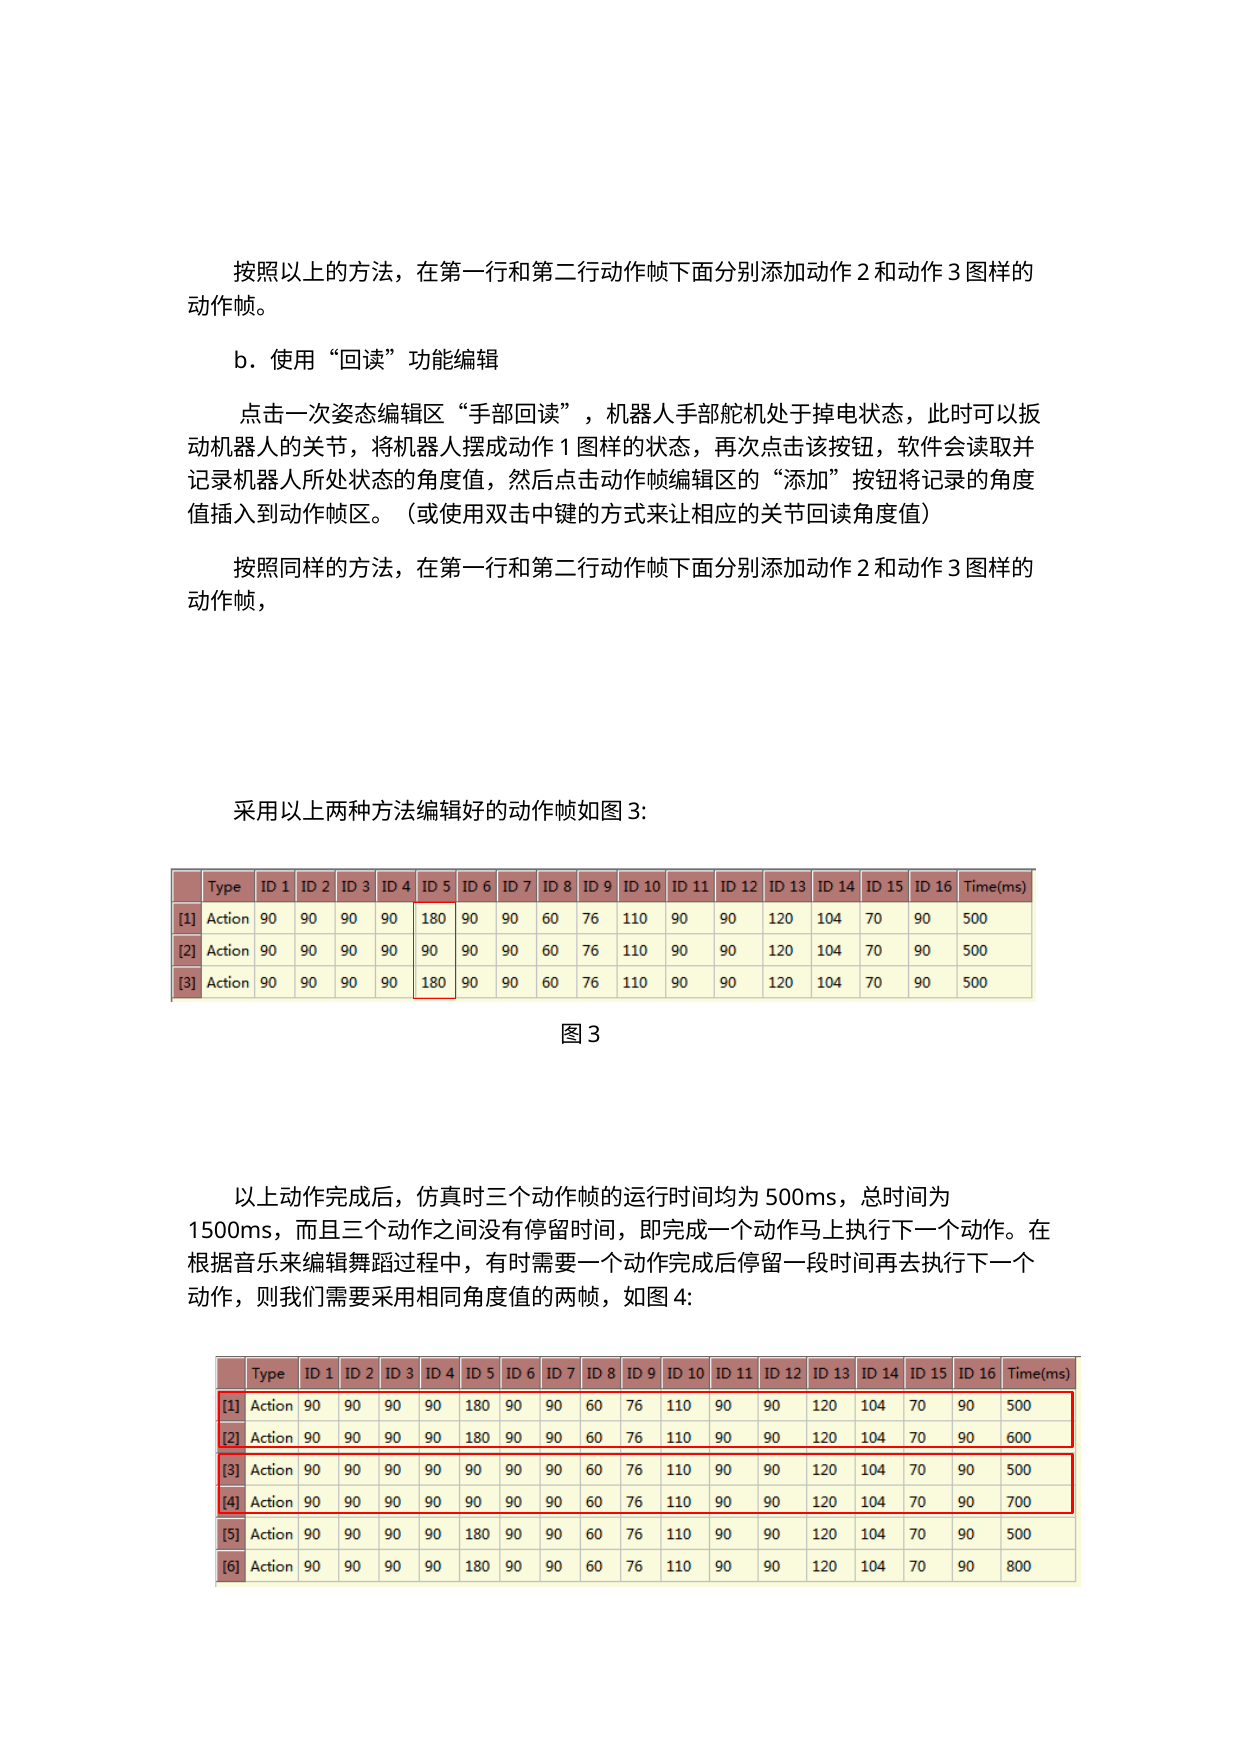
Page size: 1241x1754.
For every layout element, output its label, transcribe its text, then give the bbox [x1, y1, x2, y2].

text 采用以上两种方法编辑好的动作帧如图3: [187, 793, 1053, 827]
text 按照以上的方法，在第一行和第二行动作帧下面分别添加动作2和动作3图样的动作帧。 [187, 254, 1053, 321]
text 按照同样的方法，在第一行和第二行动作帧下面分别添加动作2和动作3图样的动作帧， [187, 549, 1053, 616]
text b．使用“回读”功能编辑 [187, 342, 1053, 375]
picture [215, 1356, 1081, 1587]
text 以上动作完成后，仿真时三个动作帧的运行时间均为500ms，总时间为1500ms，而且三个动作之间没有停留时间，即完成一个动作马上执行下一个动作。在根据音乐来编辑舞蹈过程中，有时需要一个动作完成后停留一段时间再去执行下一个动作，则我们需要采用相同角度值的两帧，如图4: [187, 1178, 1053, 1312]
text 点击一次姿态编辑区“手部回读”，机器人手部舵机处于掉电状态，此时可以扳动机器人的关节，将机器人摆成动作1图样的状态，再次点击该按钮，软件会读取并记录机器人所处状态的角度值，然后点击动作帧编辑区的“添加”按钮将记录的角度值插入到动作帧区。（或使用双击中键的方式来让相应的关节回读角度值） [187, 396, 1053, 529]
picture [170, 868, 1036, 1002]
